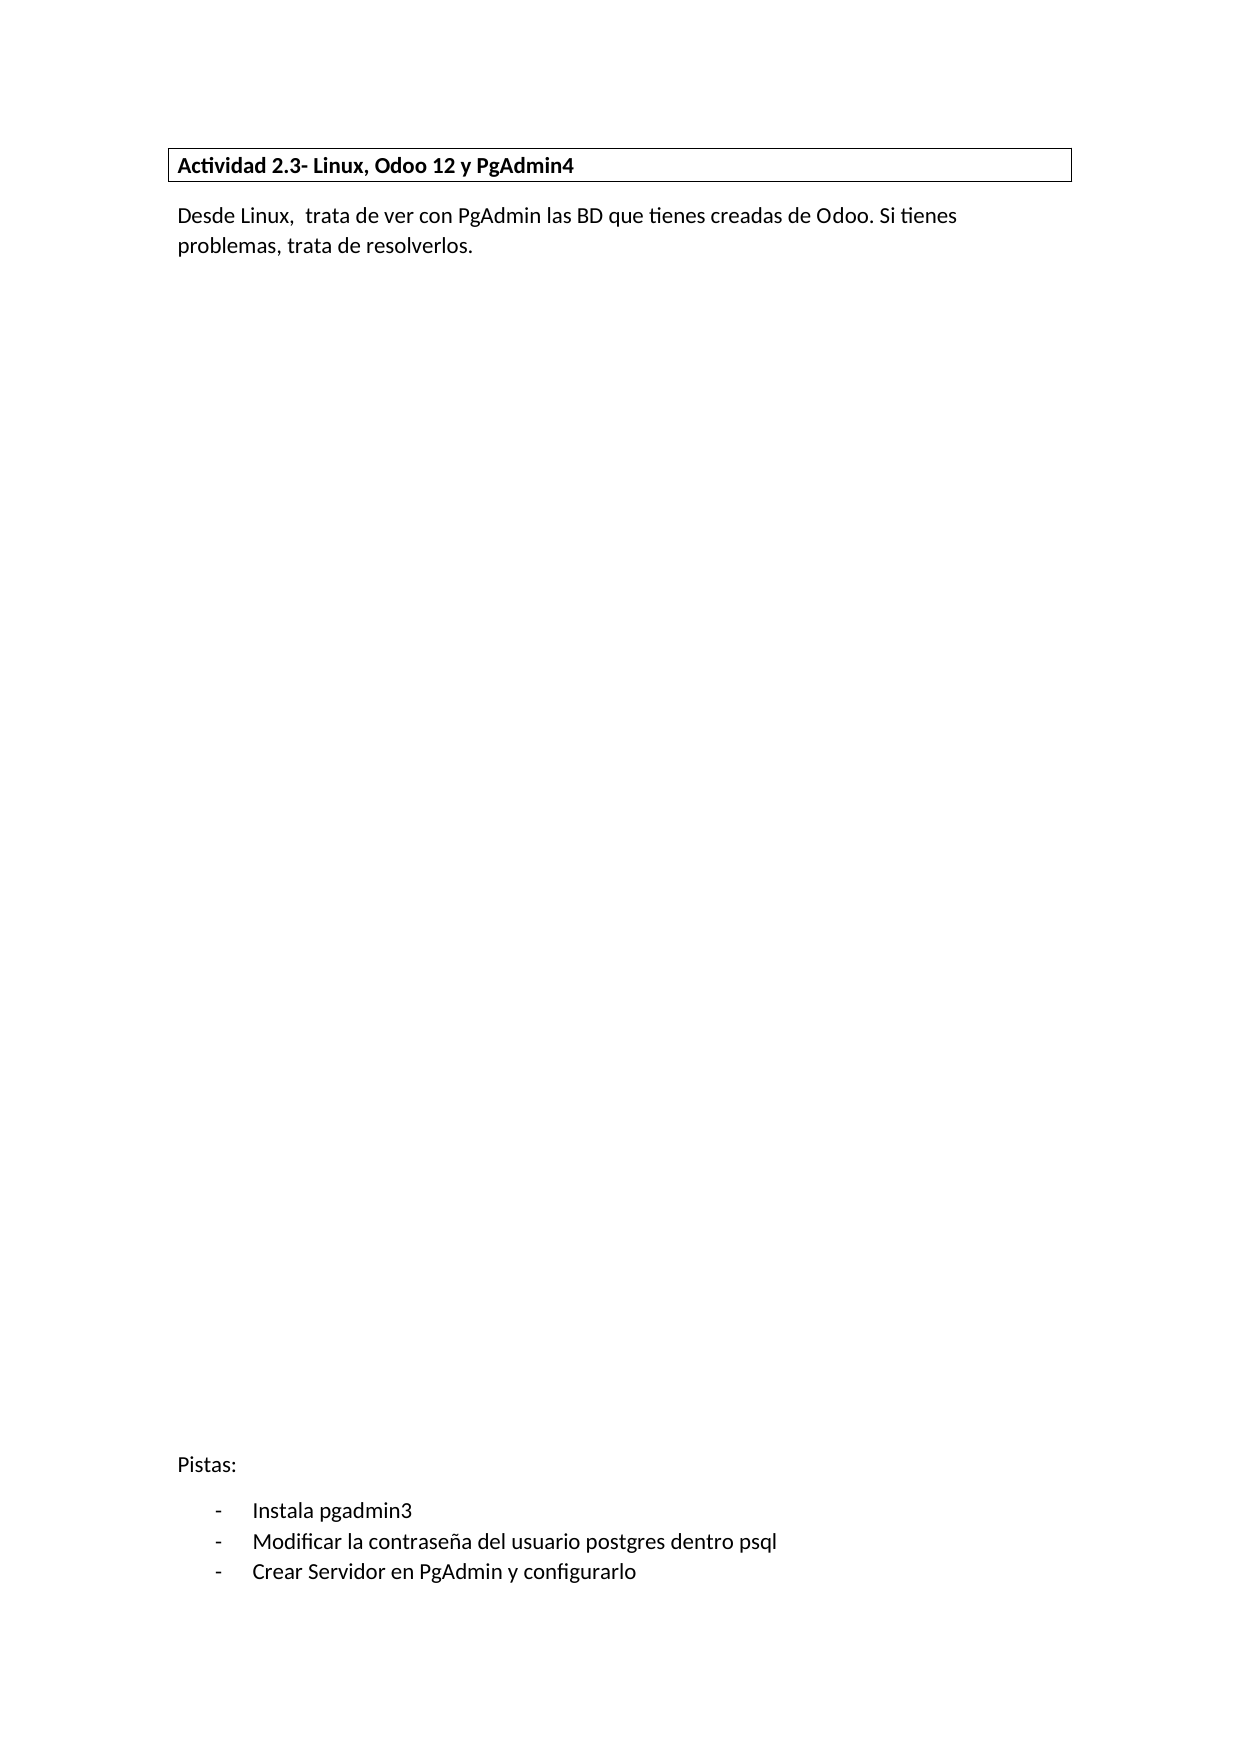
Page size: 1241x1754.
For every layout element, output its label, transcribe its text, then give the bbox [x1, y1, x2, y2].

list Crear Servidor en PgAdmin y configurarlo [215, 1557, 1063, 1585]
list Modificar la contraseña del usuario postgres dentro psql [215, 1527, 1063, 1555]
list Instala pgadmin3 [215, 1497, 1063, 1524]
text Pistas: [177, 1450, 1063, 1478]
text Actividad 2.3- Linux, Odoo 12 y PgAdmin4 [169, 149, 1071, 181]
text Desde Linux, trata de ver con PgAdmin las BD que tienes creadas de Odoo. Si tienes problemas, trata de resolverlos. [177, 201, 1063, 259]
